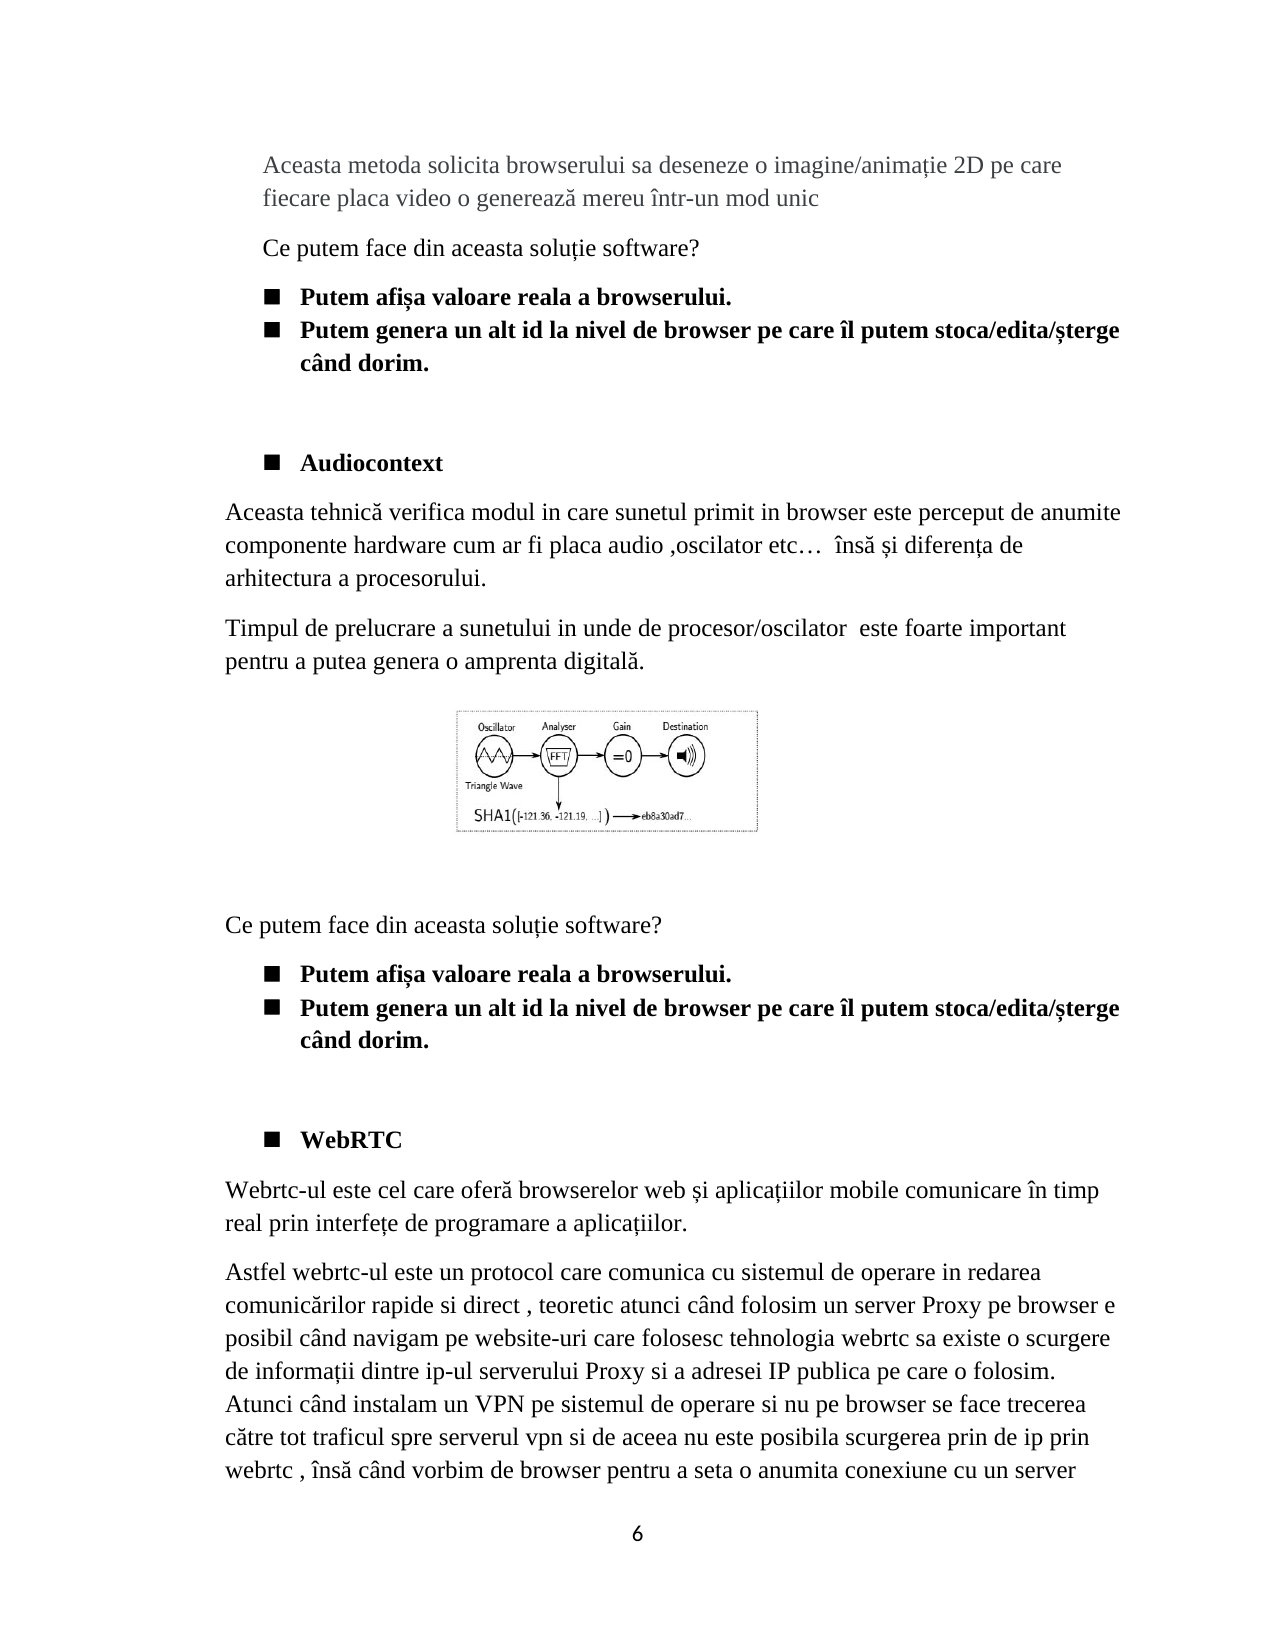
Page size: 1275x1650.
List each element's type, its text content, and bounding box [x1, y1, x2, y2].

text Aceasta metoda solicita browserului sa deseneze o imagine/animație 2D pe care fiecare placa video o generează mereu într-un mod unic [262, 150, 1125, 212]
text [225, 1257, 1125, 1484]
text Aceasta tehnică verifica modul in care sunetul primit in browser este perceput de anumite componente hardware cum ar fi placa audio ,oscilator etc… însă și diferența de arhitectura a procesorului. [225, 497, 1125, 592]
list Putem genera un alt id la nivel de browser pe care îl putem stoca/edita/șterge când dorim. [262, 993, 1125, 1054]
list Putem genera un alt id la nivel de browser pe care îl putem stoca/edita/șterge când dorim. [262, 315, 1125, 377]
text Ce putem face din aceasta soluție software? [225, 233, 1125, 261]
list Audiocontext [262, 448, 1125, 477]
text Timpul de prelucrare a sunetului in unde de procesor/oscilator este foarte important pentru a putea genera o amprenta digitală. [225, 613, 1125, 675]
list Putem afișa valoare reala a browserului. [262, 959, 1125, 988]
list Putem afișa valoare reala a browserului. [262, 282, 1125, 311]
list WebRTC [262, 1125, 1125, 1154]
text Webrtc-ul este cel care oferă browserelor web și aplicațiilor mobile comunicare în timp real prin interfețe de programare a aplicațiilor. [225, 1175, 1125, 1236]
text Ce putem face din aceasta soluție software? [225, 910, 1125, 939]
picture [452, 706, 761, 835]
